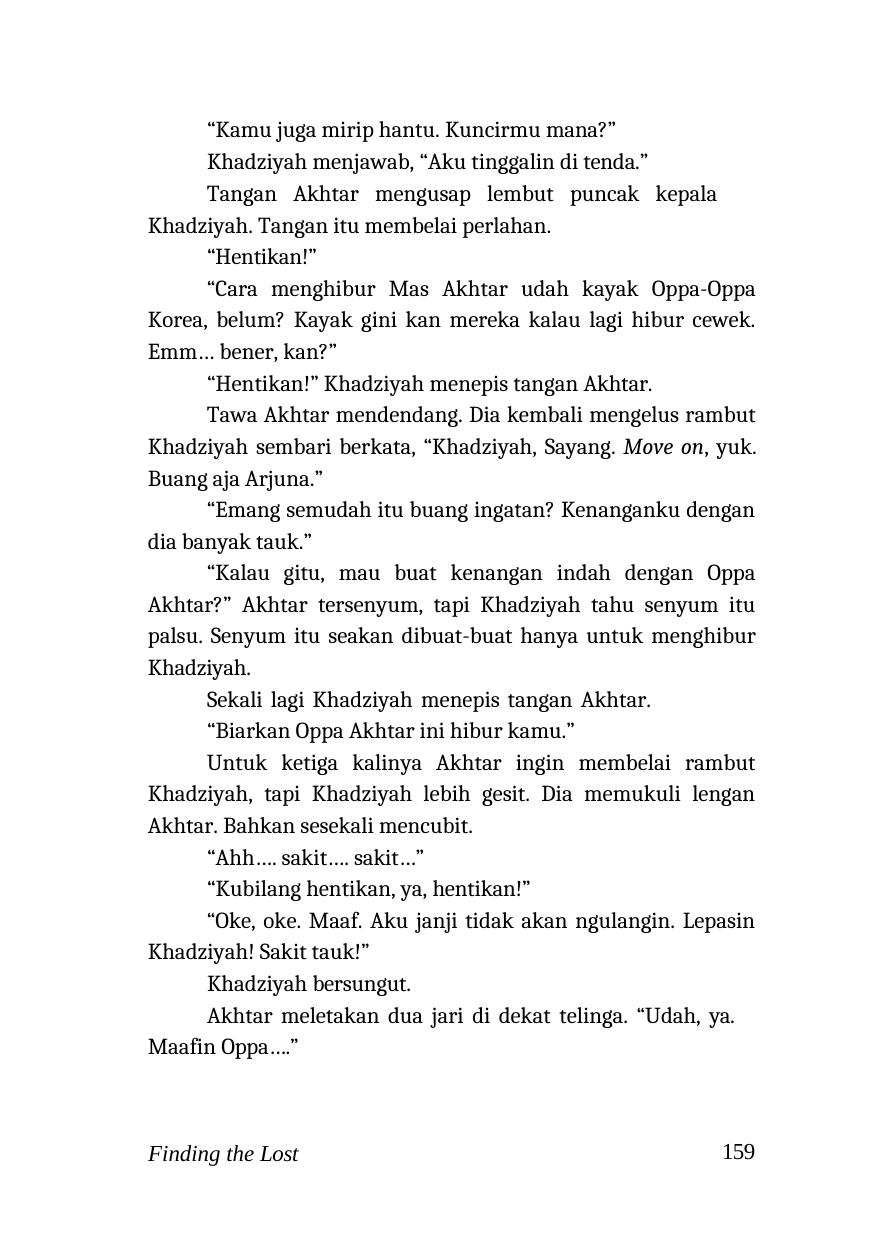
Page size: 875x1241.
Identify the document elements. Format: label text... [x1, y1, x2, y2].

text “Ahh…. sakit…. sakit…” [207, 844, 768, 871]
text “Hentikan!” Khadziyah menepis tangan Akhtar. [207, 370, 768, 397]
text Sekali lagi Khadziyah menepis tangan Akhtar. “Biarkan Oppa Akhtar ini hibur kamu.” [207, 686, 651, 744]
text “Hentikan!” [207, 244, 768, 270]
text “Kamu juga mirip hantu. Kuncirmu mana?” [207, 117, 768, 144]
text Untuk ketiga kalinya Akhtar ingin membelai rambut Khadziyah, tapi Khadziyah lebih gesit. Dia memukuli lengan Akhtar. Bahkan sesekali mencubit. [148, 749, 756, 839]
text Tawa Akhtar mendendang. Dia kembali mengelus rambut Khadziyah sembari berkata, “Khadziyah, Sayang. Move on, yuk. Buang aja Arjuna.” [148, 402, 757, 492]
text “Kubilang hentikan, ya, hentikan!” [207, 876, 768, 902]
text Maafin Oppa….” [148, 1034, 768, 1061]
text Khadziyah bersungut. [207, 971, 768, 997]
text Khadziyah menjawab, “Aku tinggalin di tenda.” [207, 149, 768, 175]
text Akhtar meletakan dua jari di dekat telinga. “Udah, ya. [207, 1002, 768, 1029]
text “Cara menghibur Mas Akhtar udah kayak Oppa-Oppa Korea, belum? Kayak gini kan mereka kalau lagi hibur cewek. Emm… bener, kan?” [148, 276, 757, 365]
text “Emang semudah itu buang ingatan? Kenanganku dengan dia banyak tauk.” [148, 497, 756, 555]
text “Kalau gitu, mau buat kenangan indah dengan Oppa Akhtar?” Akhtar tersenyum, tapi Khadziyah tahu senyum itu palsu. Senyum itu seakan dibuat-buat hanya untuk menghibur Khadziyah. [148, 560, 756, 681]
text “Oke, oke. Maaf. Aku janji tidak akan ngulangin. Lepasin Khadziyah! Sakit tauk!” [148, 907, 756, 965]
text Tangan Akhtar mengusap lembut puncak kepala Khadziyah. Tangan itu membelai perlahan. [148, 181, 768, 239]
